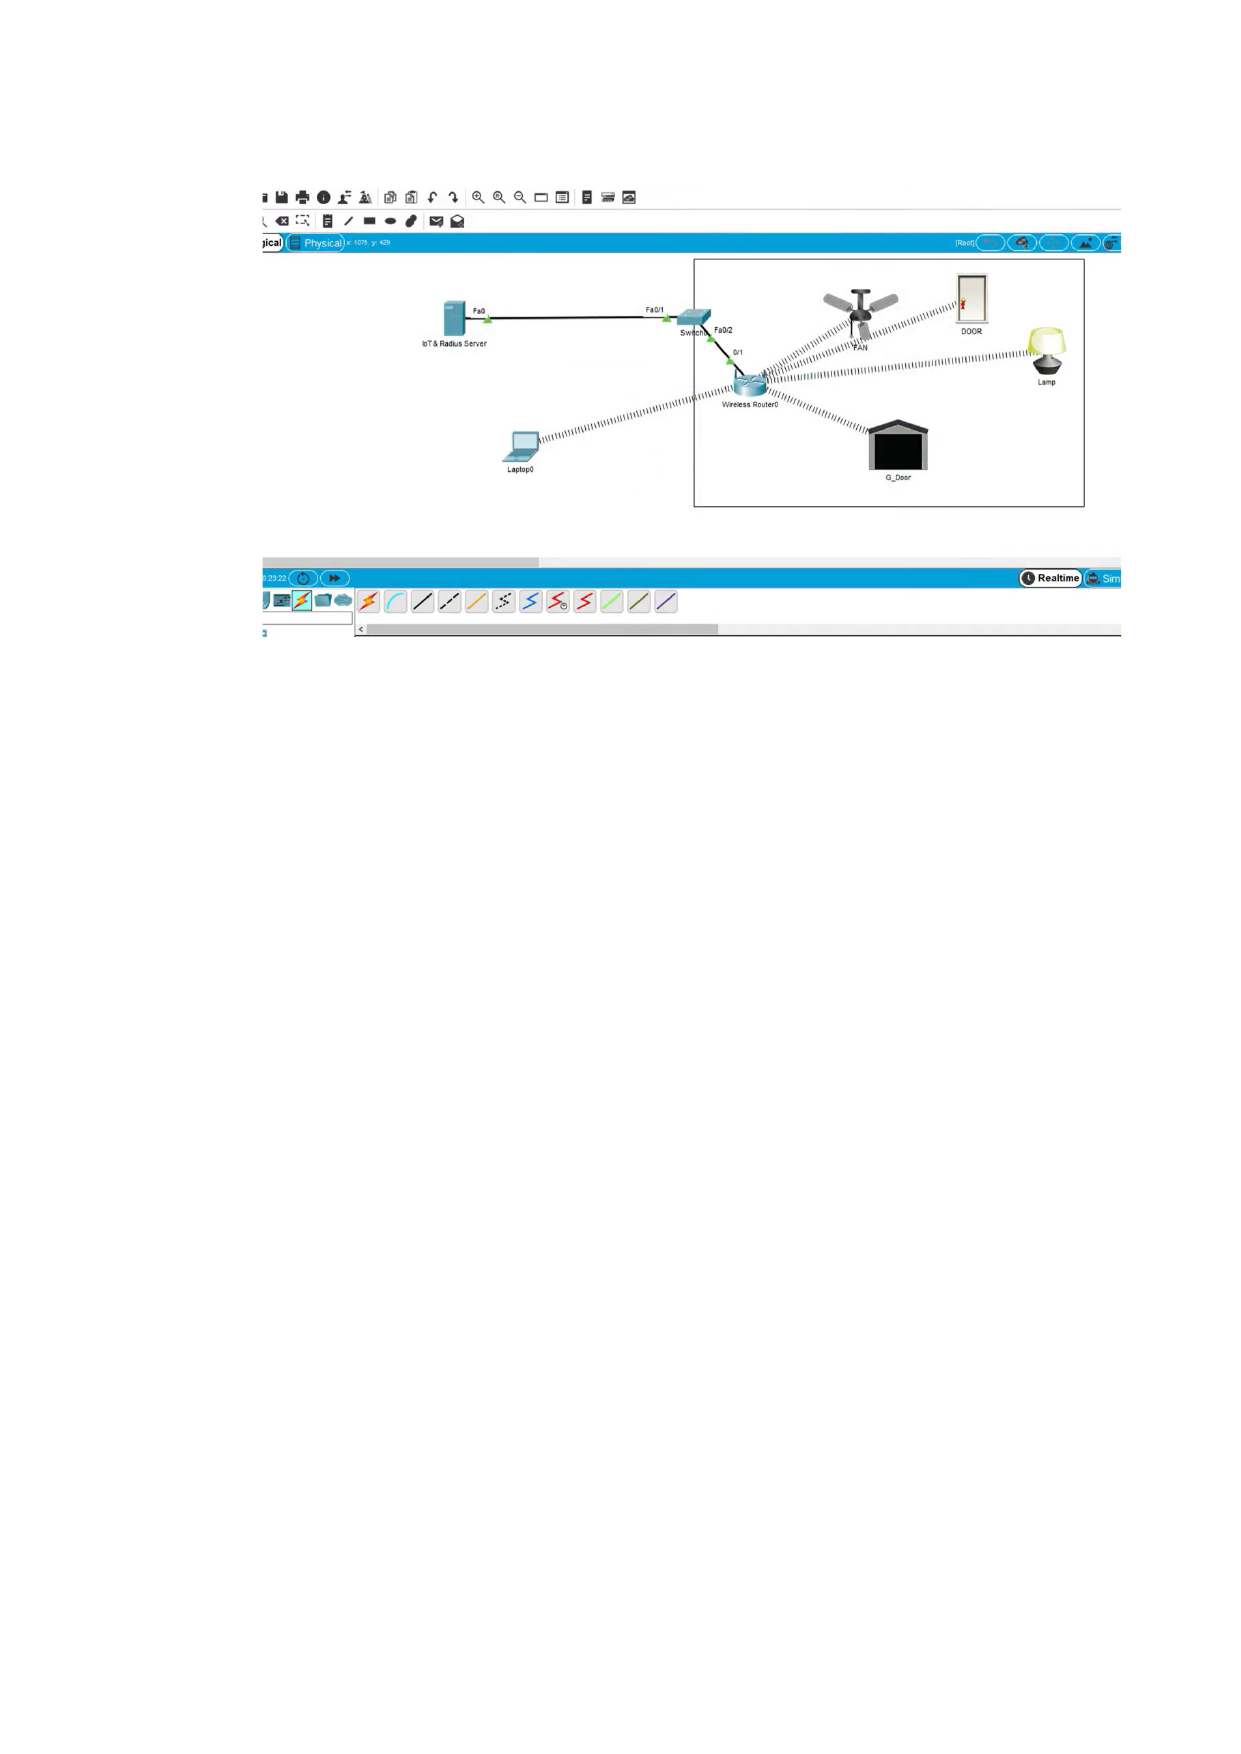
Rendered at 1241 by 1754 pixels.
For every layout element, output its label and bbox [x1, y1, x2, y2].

picture [262, 188, 1122, 637]
picture [268, 576, 276, 581]
picture [354, 240, 367, 244]
picture [955, 240, 976, 247]
picture [1087, 573, 1099, 584]
picture [335, 240, 344, 249]
picture [277, 576, 285, 581]
picture [1107, 576, 1122, 582]
picture [309, 240, 330, 248]
